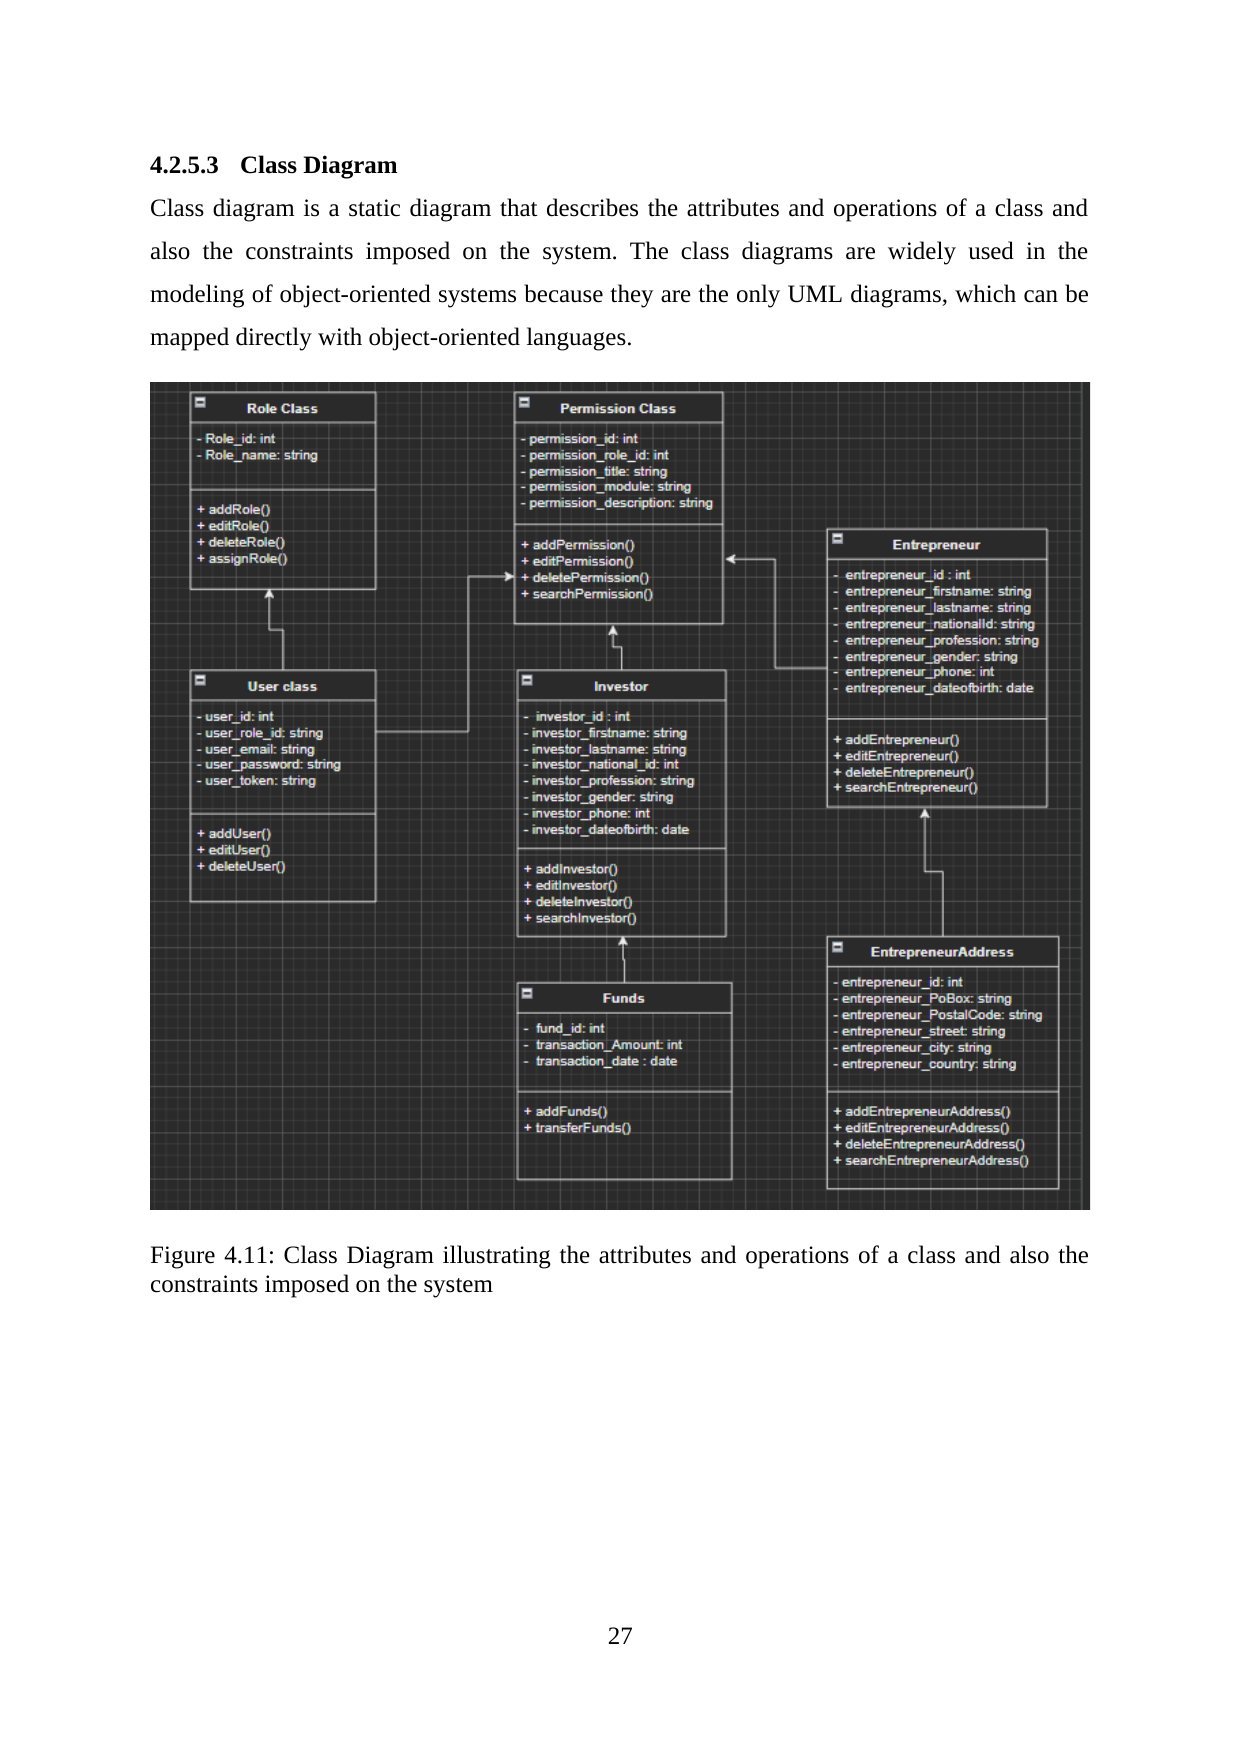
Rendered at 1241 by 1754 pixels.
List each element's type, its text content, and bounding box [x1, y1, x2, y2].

text Class diagram is a static diagram that describes the attributes and operations of a class and also the constraints imposed on the system. The class diagrams are widely used in the modeling of object-oriented systems because they are the only UML diagrams, which can be mapped directly with object-oriented languages. [150, 193, 1090, 351]
picture [150, 382, 1091, 1210]
subtitle Class Diagram [150, 150, 1090, 179]
